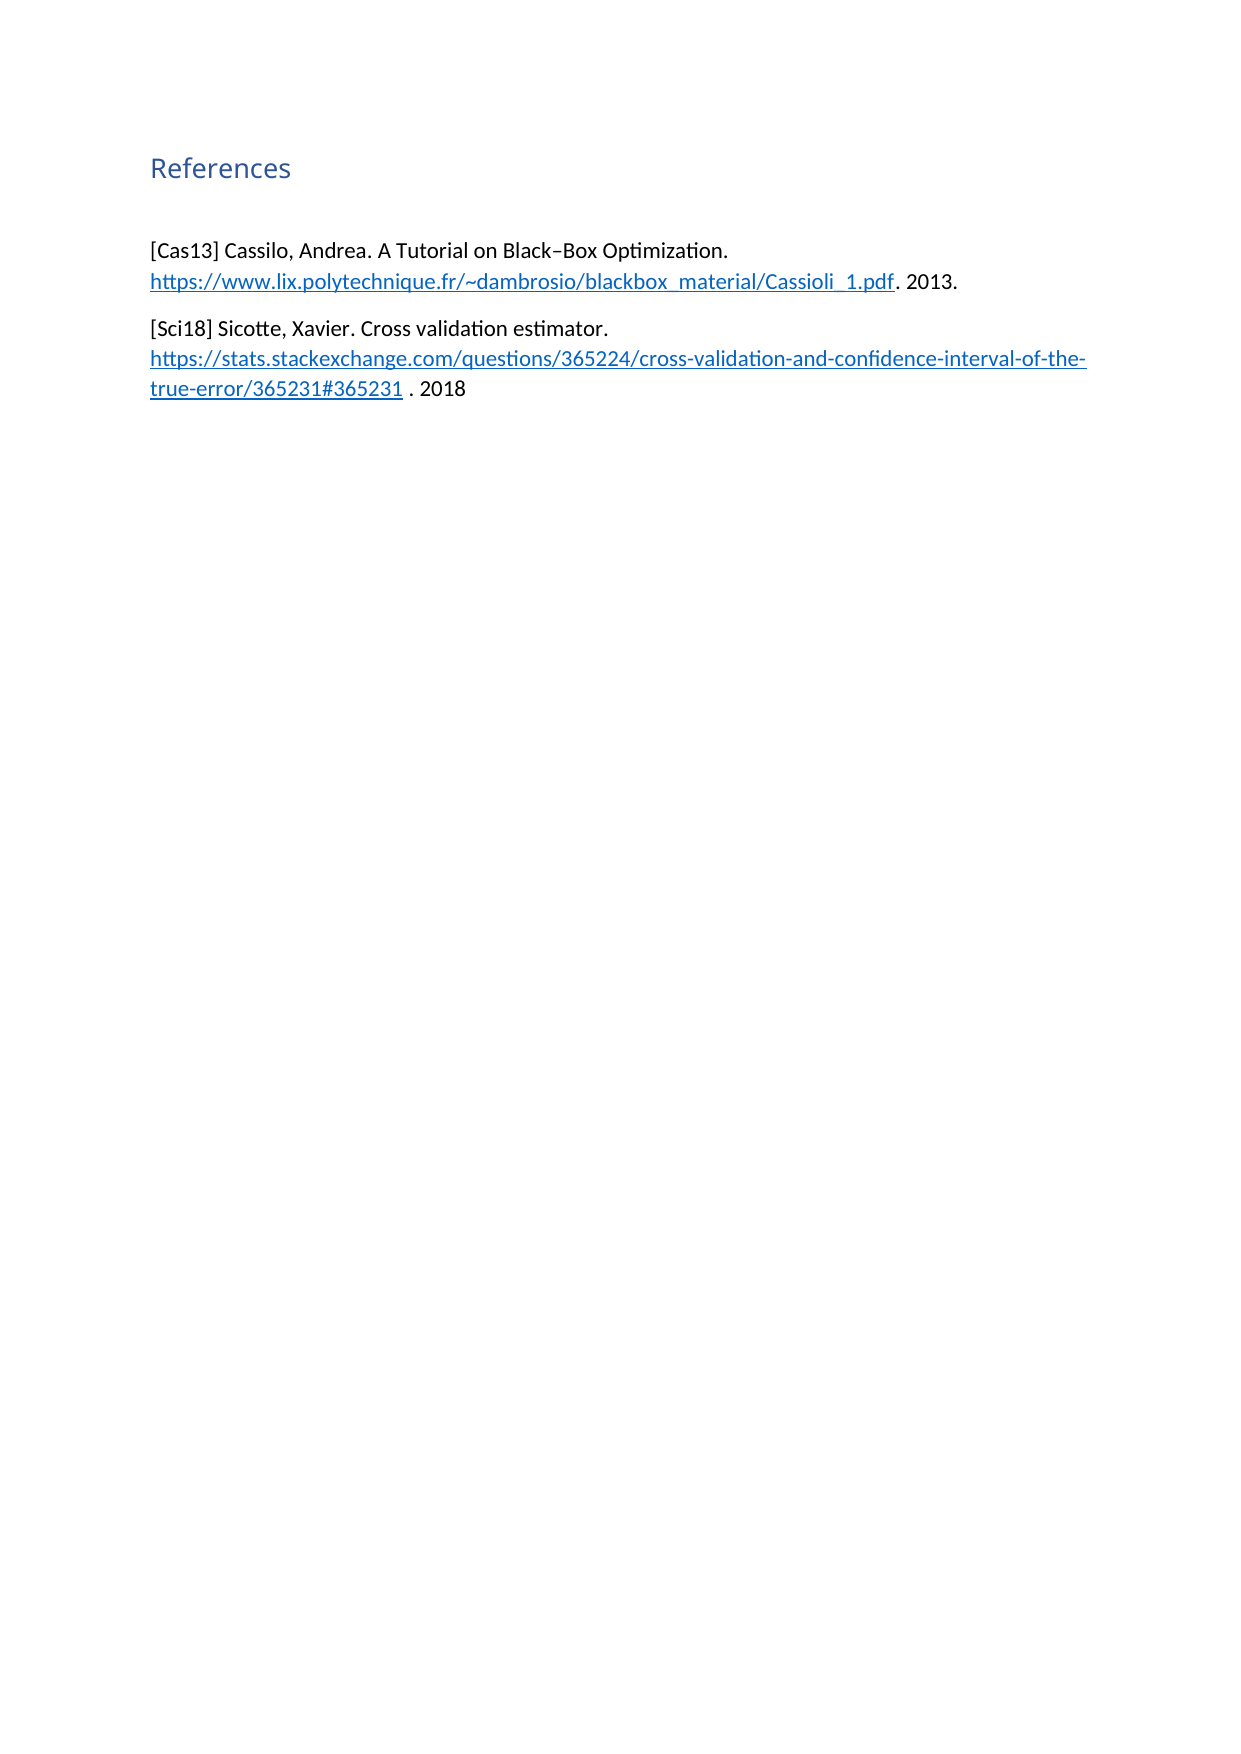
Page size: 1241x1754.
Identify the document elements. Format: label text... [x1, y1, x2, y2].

text [Sci18] Sicotte, Xavier. Cross validation estimator. https://stats.stackexchange.com/questions/365224/cross-validation-and-confidence-interval-of-the-true-error/365231#365231 . 2018 [150, 314, 1090, 402]
text [Cas13] Cassilo, Andrea. A Tutorial on Black–Box Optimization. https://www.lix.polytechnique.fr/~dambrosio/blackbox_material/Cassioli_1.pdf. 2013. [150, 237, 1090, 295]
subtitle References [150, 150, 1090, 187]
